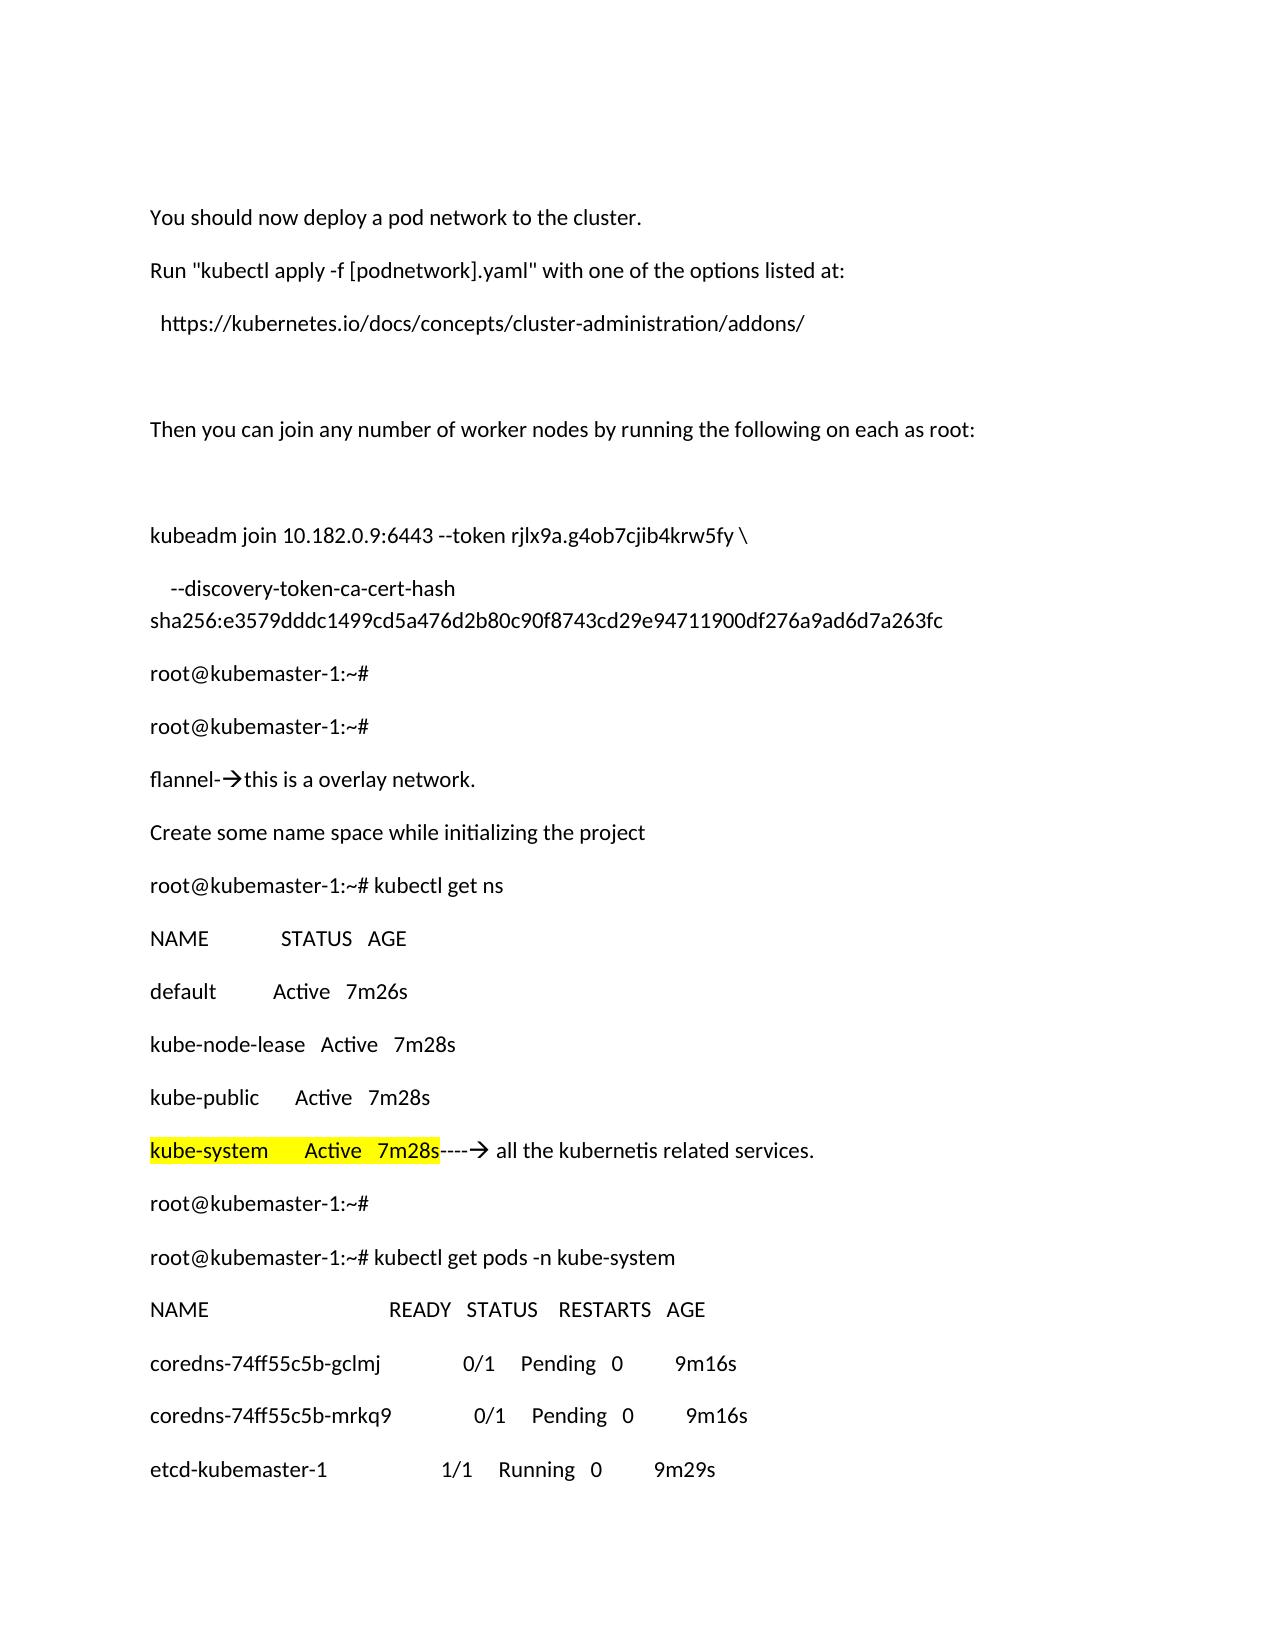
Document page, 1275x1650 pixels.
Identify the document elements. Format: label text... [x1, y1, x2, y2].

text You should now deploy a pod network to the cluster. [150, 203, 1125, 231]
text --discovery-token-ca-cert-hash sha256:e3579dddc1499cd5a476d2b80c90f8743cd29e94711900df276a9ad6d7a263fc [150, 574, 1125, 634]
text etcd-kubemaster-1 1/1 Running 0 9m29s [150, 1455, 1125, 1483]
text Create some name space while initializing the project [150, 818, 1125, 846]
text Run "kubectl apply -f [podnetwork].yaml" with one of the options listed at: [150, 256, 1125, 284]
text coredns-74ff55c5b-mrkq9 0/1 Pending 0 9m16s [150, 1402, 1125, 1430]
text root@kubemaster-1:~# [150, 712, 1125, 740]
text flannel-this is a overlay network. [150, 765, 1125, 793]
text kubeadm join 10.182.0.9:6443 --token rjlx9a.g4ob7cjib4krw5fy \ [150, 521, 1125, 549]
text root@kubemaster-1:~# kubectl get ns [150, 871, 1125, 899]
text kube-system Active 7m28s---- all the kubernetis related services. [440, 1137, 1125, 1164]
text NAME STATUS AGE [150, 924, 1125, 952]
text root@kubemaster-1:~# kubectl get pods -n kube-system [150, 1243, 1125, 1271]
text kube-public Active 7m28s [150, 1083, 1125, 1112]
text root@kubemaster-1:~# [150, 1189, 1125, 1218]
text root@kubemaster-1:~# [150, 659, 1125, 687]
text https://kubernetes.io/docs/concepts/cluster-administration/addons/ [150, 309, 1125, 337]
text default Active 7m26s [150, 977, 1125, 1006]
text coredns-74ff55c5b-gclmj 0/1 Pending 0 9m16s [150, 1349, 1125, 1377]
text NAME READY STATUS RESTARTS AGE [150, 1296, 1125, 1324]
text kube-node-lease Active 7m28s [150, 1031, 1125, 1058]
text Then you can join any number of worker nodes by running the following on each as root: [150, 415, 1125, 443]
